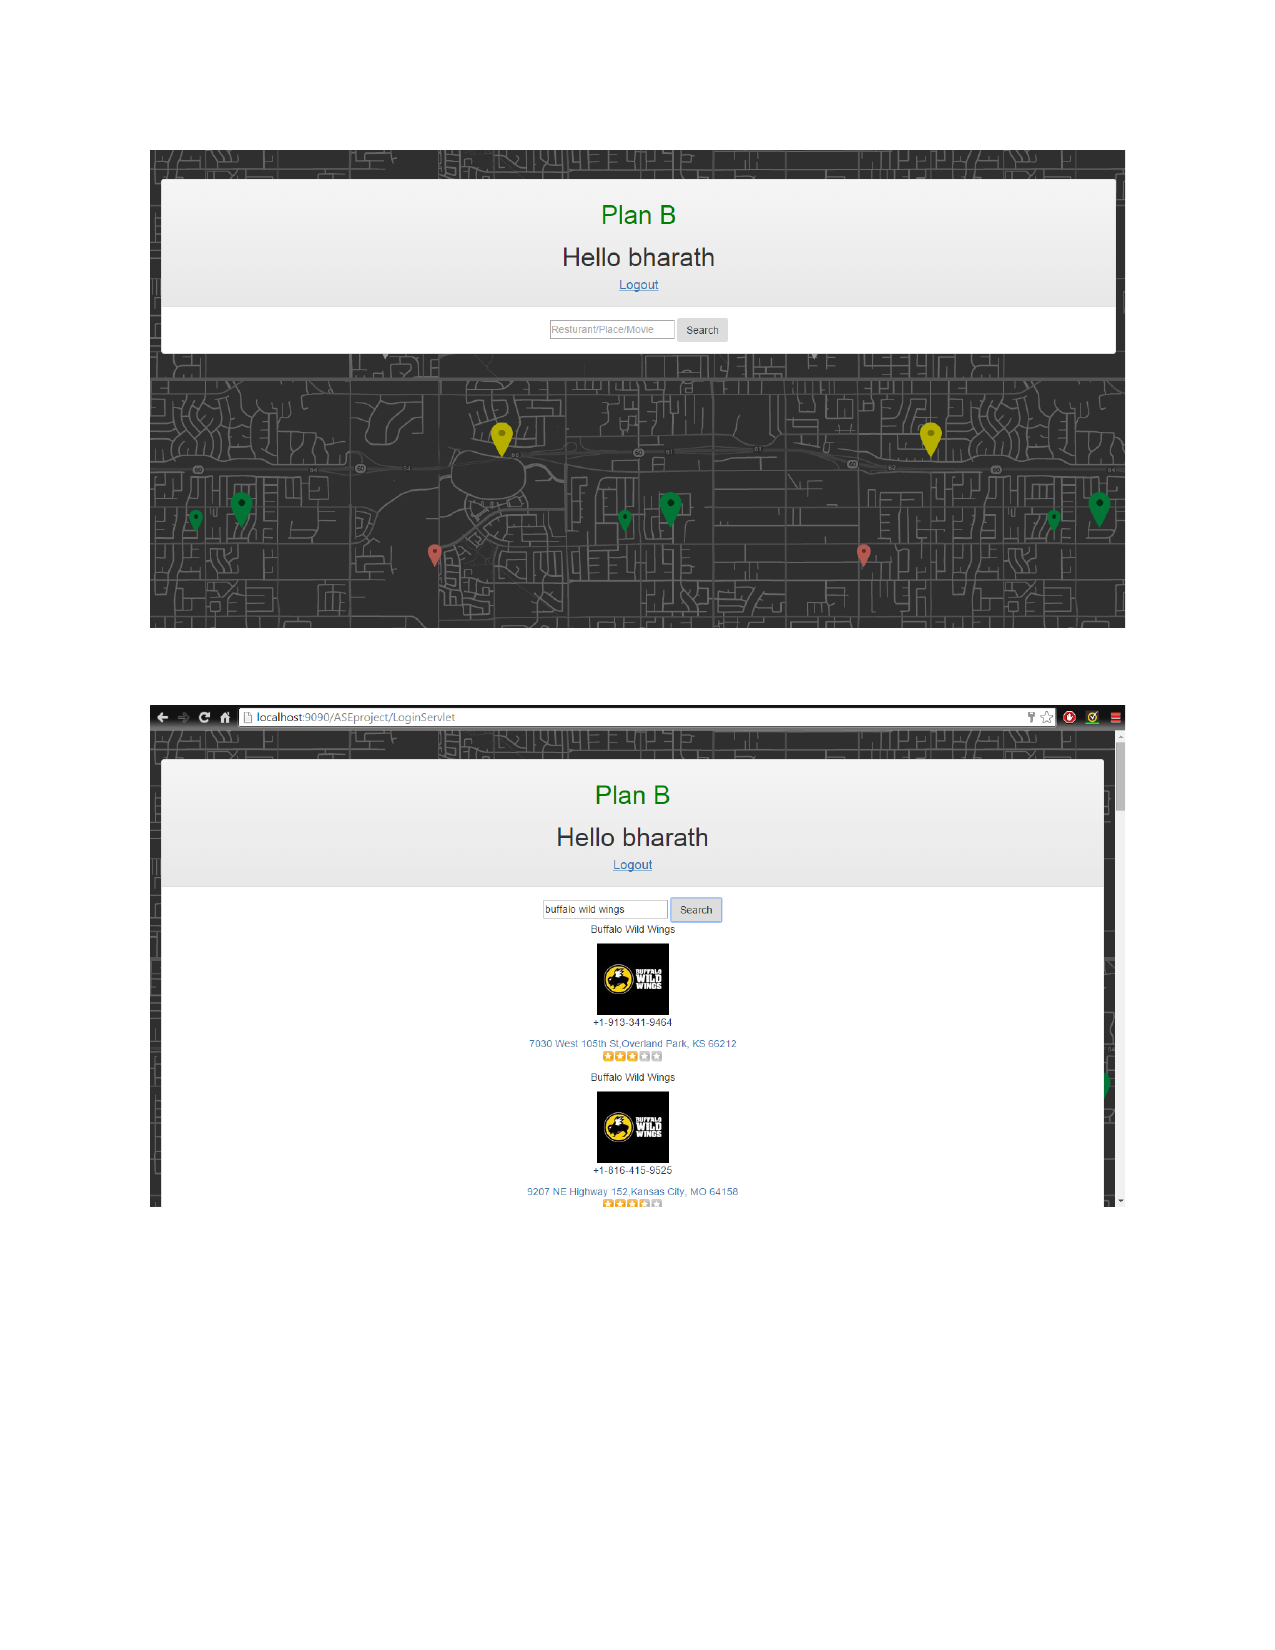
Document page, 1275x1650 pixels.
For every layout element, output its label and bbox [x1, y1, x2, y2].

picture [150, 705, 1125, 1207]
picture [150, 150, 1125, 628]
